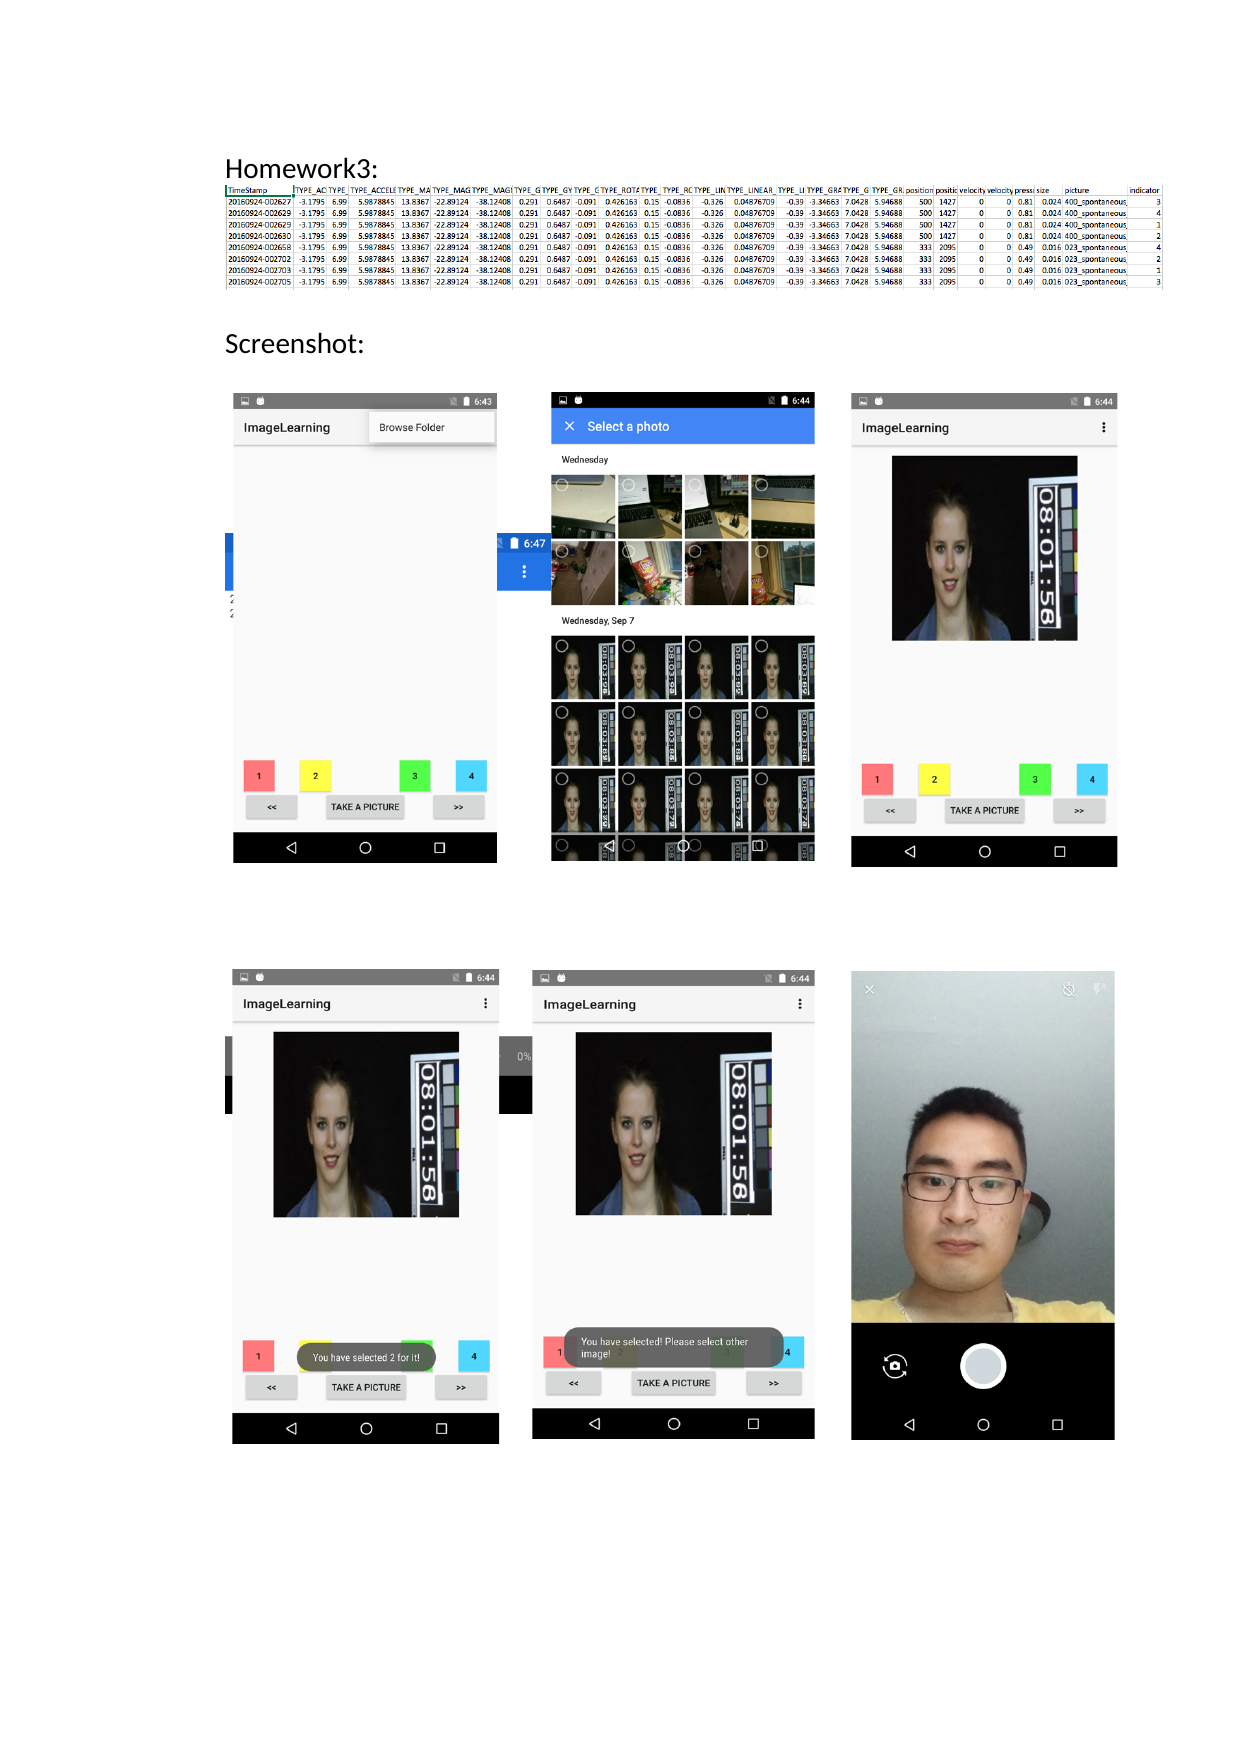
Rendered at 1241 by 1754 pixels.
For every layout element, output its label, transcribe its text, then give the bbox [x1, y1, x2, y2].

list Screenshot: [225, 325, 1090, 360]
picture [225, 185, 1163, 290]
picture [225, 392, 815, 1444]
picture [851, 971, 1115, 1440]
list Homework3: [225, 150, 1090, 185]
picture [851, 393, 1118, 867]
